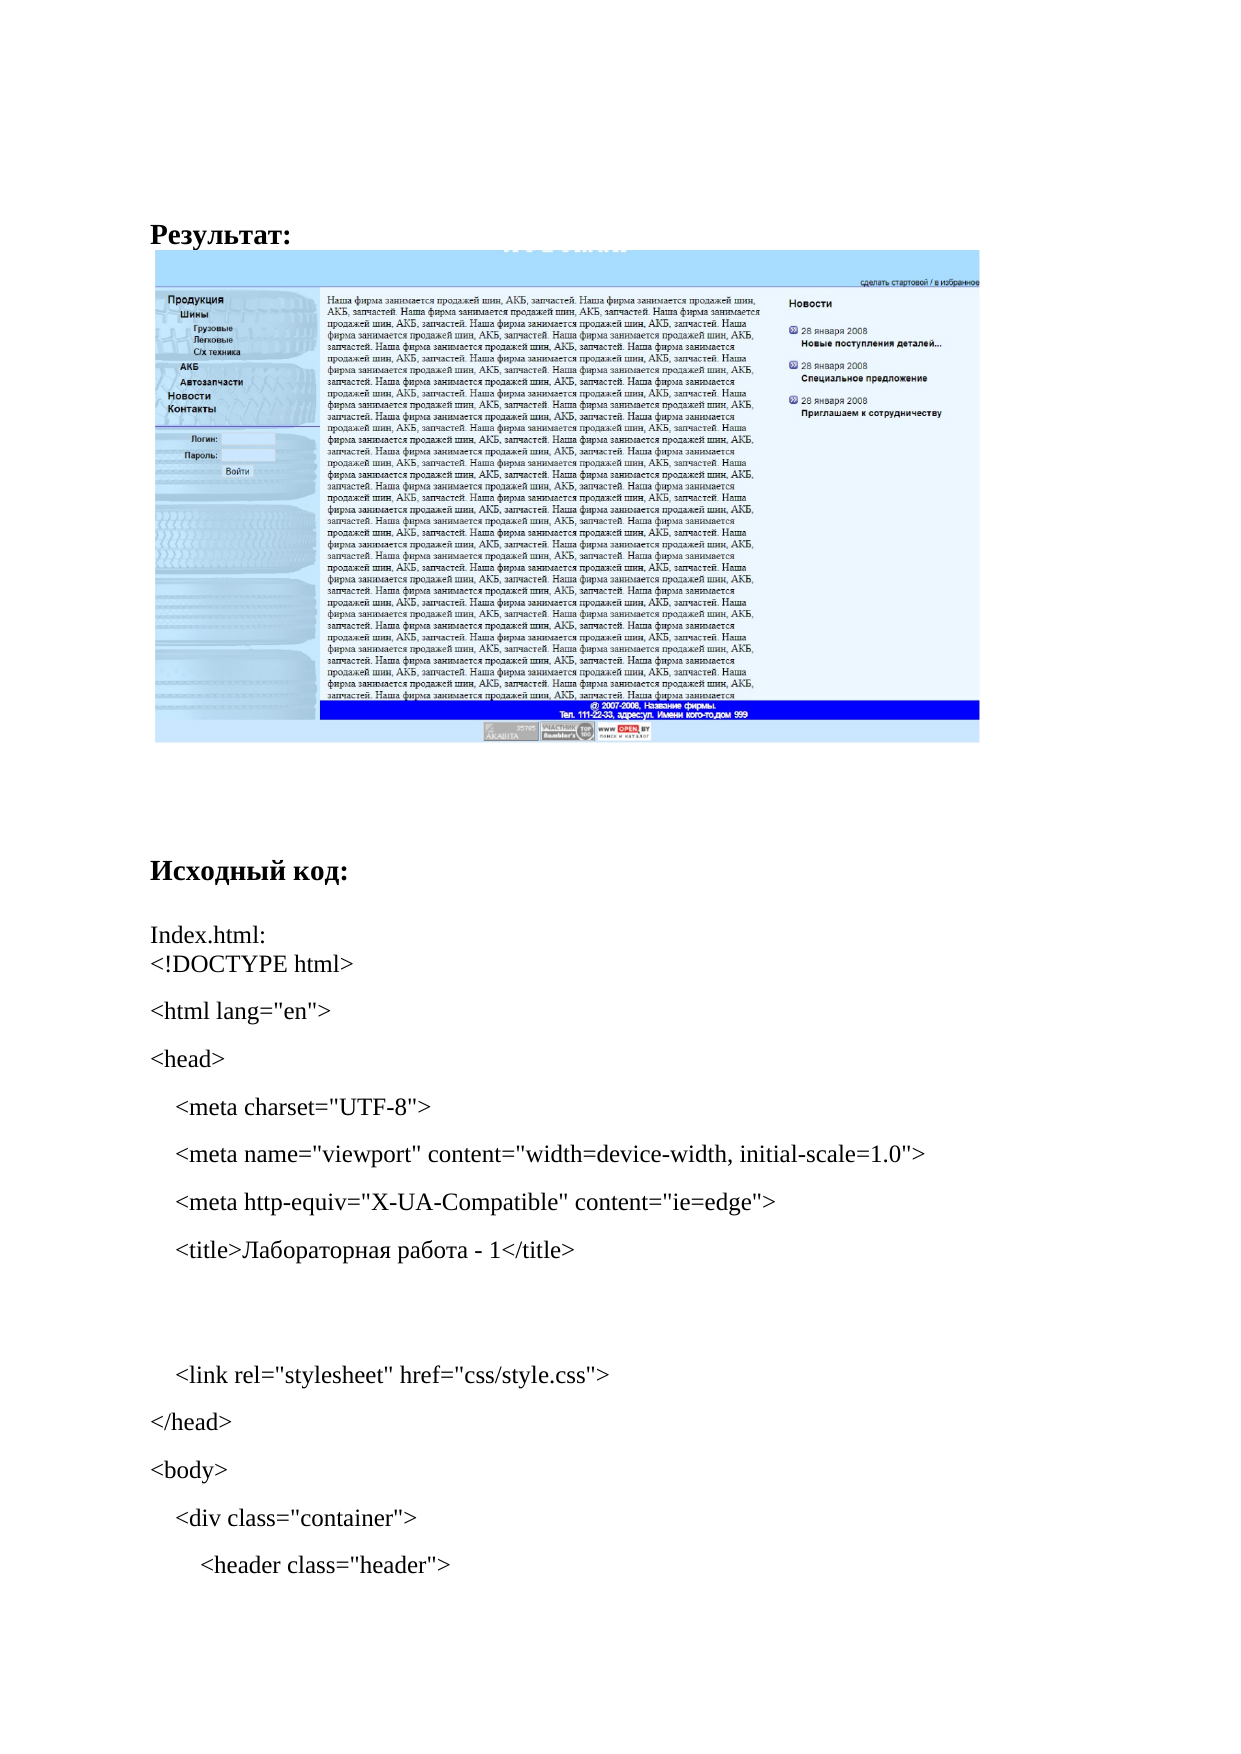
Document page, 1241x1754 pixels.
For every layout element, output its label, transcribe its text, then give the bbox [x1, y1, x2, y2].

text <meta charset="UTF-8"> [150, 1092, 1090, 1121]
text <title>Лабораторная работа - 1</title> [150, 1235, 1090, 1264]
text <!DOCTYPE html> [150, 949, 1090, 977]
text <html lang="en"> [150, 996, 1090, 1025]
text <body> [150, 1455, 1090, 1484]
text </head> [150, 1407, 1090, 1436]
text Index.html: [150, 920, 1090, 949]
picture [150, 250, 1185, 820]
text Результат: [150, 217, 1090, 250]
text Исходный код: [150, 853, 1090, 886]
text <div class="container"> [150, 1503, 1090, 1532]
text <link rel="stylesheet" href="css/style.css"> [150, 1360, 1090, 1388]
text <meta name="viewport" content="width=device-width, initial-scale=1.0"> [150, 1139, 1090, 1168]
text <head> [150, 1044, 1090, 1073]
text <header class="header"> [150, 1551, 1090, 1579]
text <meta http-equiv="X-UA-Compatible" content="ie=edge"> [150, 1187, 1090, 1216]
